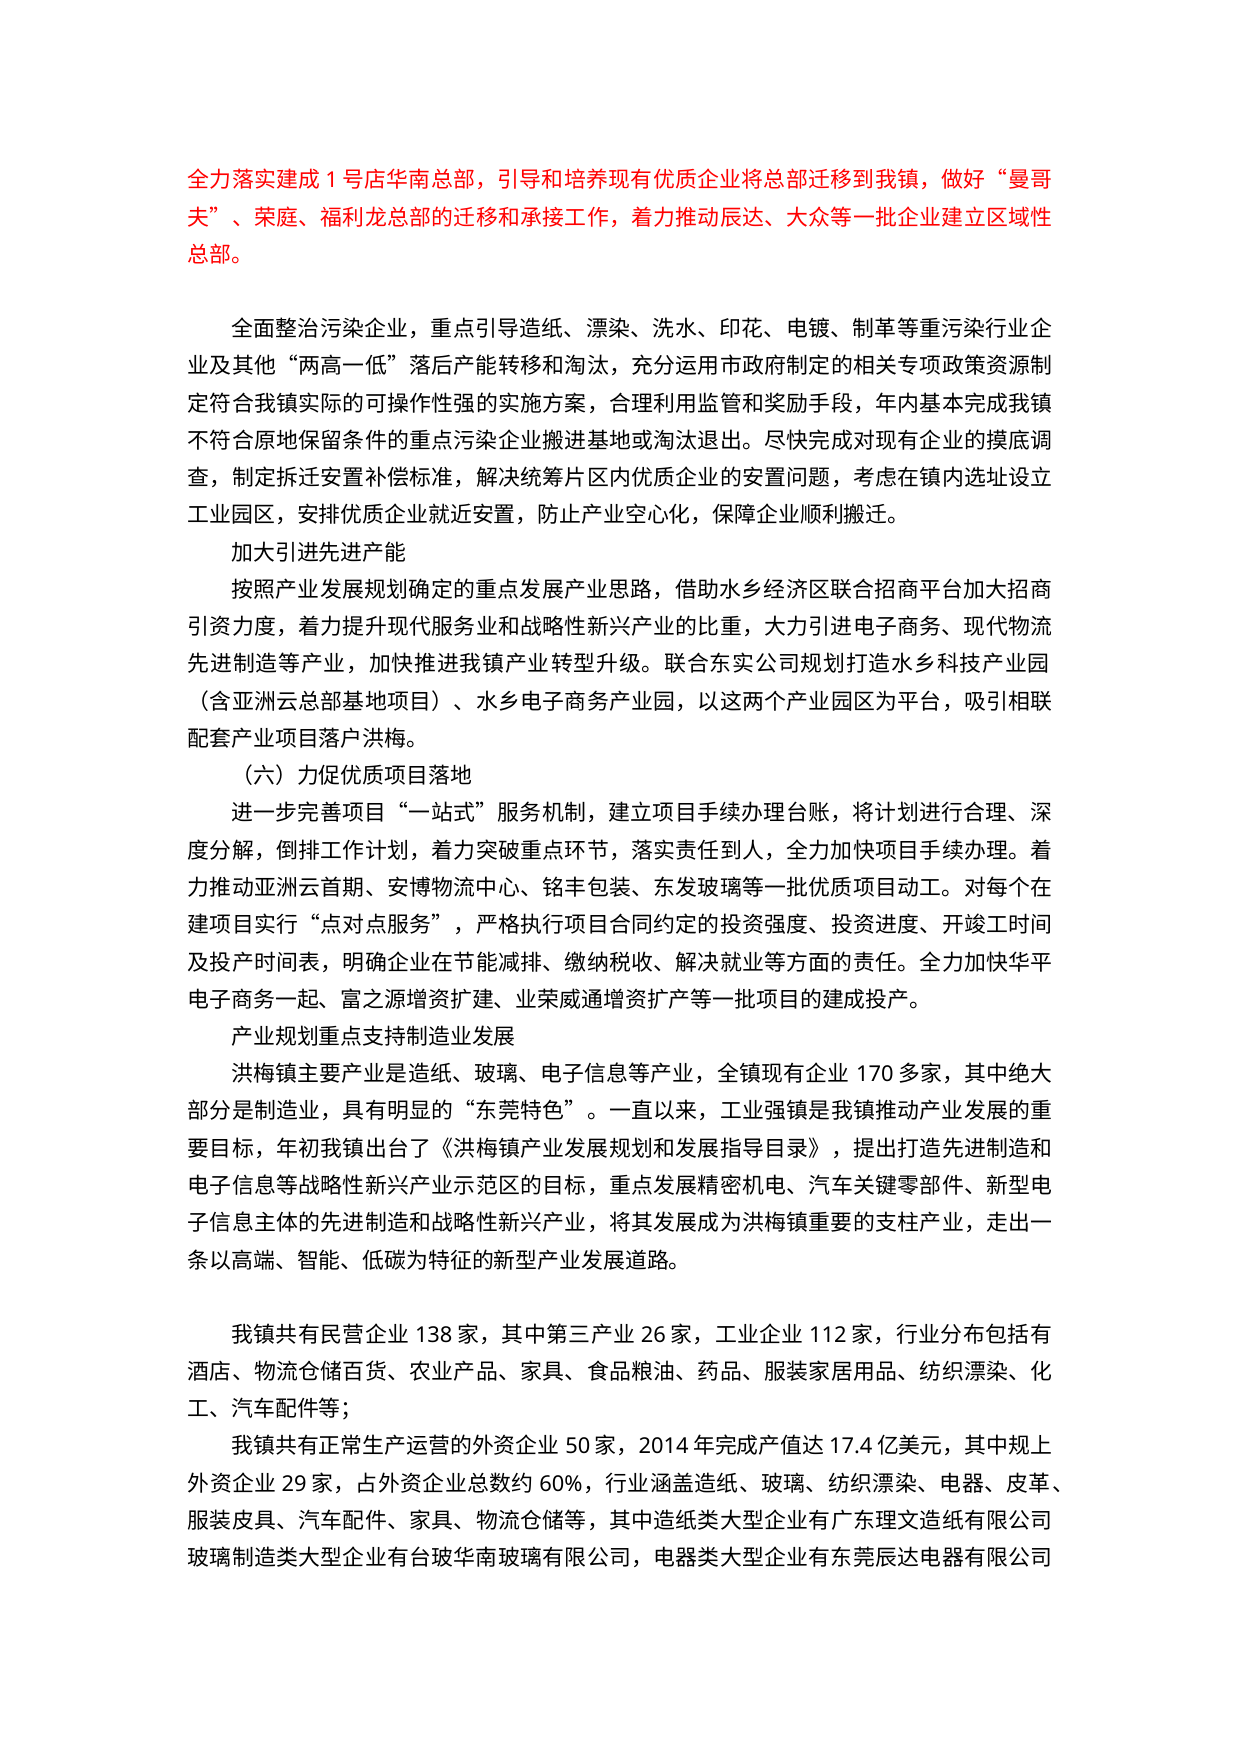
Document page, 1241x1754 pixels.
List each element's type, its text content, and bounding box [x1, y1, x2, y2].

text 洪梅镇主要产业是造纸、玻璃、电子信息等产业，全镇现有企业170多家，其中绝大部分是制造业，具有明显的“东莞特色”。一直以来，工业强镇是我镇推动产业发展的重要目标，年初我镇出台了《洪梅镇产业发展规划和发展指导目录》，提出打造先进制造和电子信息等战略性新兴产业示范区的目标，重点发展精密机电、汽车关键零部件、新型电子信息主体的先进制造和战略性新兴产业，将其发展成为洪梅镇重要的支柱产业，走出一条以高端、智能、低碳为特征的新型产业发展道路。 [187, 1056, 1053, 1275]
text 全面整治污染企业，重点引导造纸、漂染、洗水、印花、电镀、制革等重污染行业企业及其他“两高一低”落后产能转移和淘汰，充分运用市政府制定的相关专项政策资源制定符合我镇实际的可操作性强的实施方案，合理利用监管和奖励手段，年内基本完成我镇不符合原地保留条件的重点污染企业搬进基地或淘汰退出。尽快完成对现有企业的摸底调查，制定拆迁安置补偿标准，解决统筹片区内优质企业的安置问题，考虑在镇内选址设立工业园区，安排优质企业就近安置，防止产业空心化，保障企业顺利搬迁。 [187, 311, 1053, 529]
text 进一步完善项目“一站式”服务机制，建立项目手续办理台账，将计划进行合理、深度分解，倒排工作计划，着力突破重点环节，落实责任到人，全力加快项目手续办理。着力推动亚洲云首期、安博物流中心、铭丰包装、东发玻璃等一批优质项目动工。对每个在建项目实行“点对点服务”，严格执行项目合同约定的投资强度、投资进度、开竣工时间及投产时间表，明确企业在节能减排、缴纳税收、解决就业等方面的责任。全力加快华平电子商务一起、富之源增资扩建、业荣威通增资扩产等一批项目的建成投产。 [187, 795, 1053, 1014]
text 按照产业发展规划确定的重点发展产业思路，借助水乡经济区联合招商平台加大招商引资力度，着力提升现代服务业和战略性新兴产业的比重，大力引进电子商务、现代物流、先进制造等产业，加快推进我镇产业转型升级。联合东实公司规划打造水乡科技产业园（含亚洲云总部基地项目）、水乡电子商务产业园，以这两个产业园区为平台，吸引相联配套产业项目落户洪梅。 [187, 571, 1053, 753]
text 我镇共有民营企业138家，其中第三产业26家，工业企业112家，行业分布包括有酒店、物流仓储百货、农业产品、家具、食品粮油、药品、服装家居用品、纺织漂染、化工、汽车配件等； [187, 1316, 1053, 1423]
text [187, 1428, 1053, 1572]
text （六）力促优质项目落地 [187, 758, 1053, 790]
text 加大引进先进产能 [187, 534, 1053, 567]
text 产业规划重点支持制造业发展 [187, 1019, 1053, 1051]
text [187, 162, 1053, 269]
